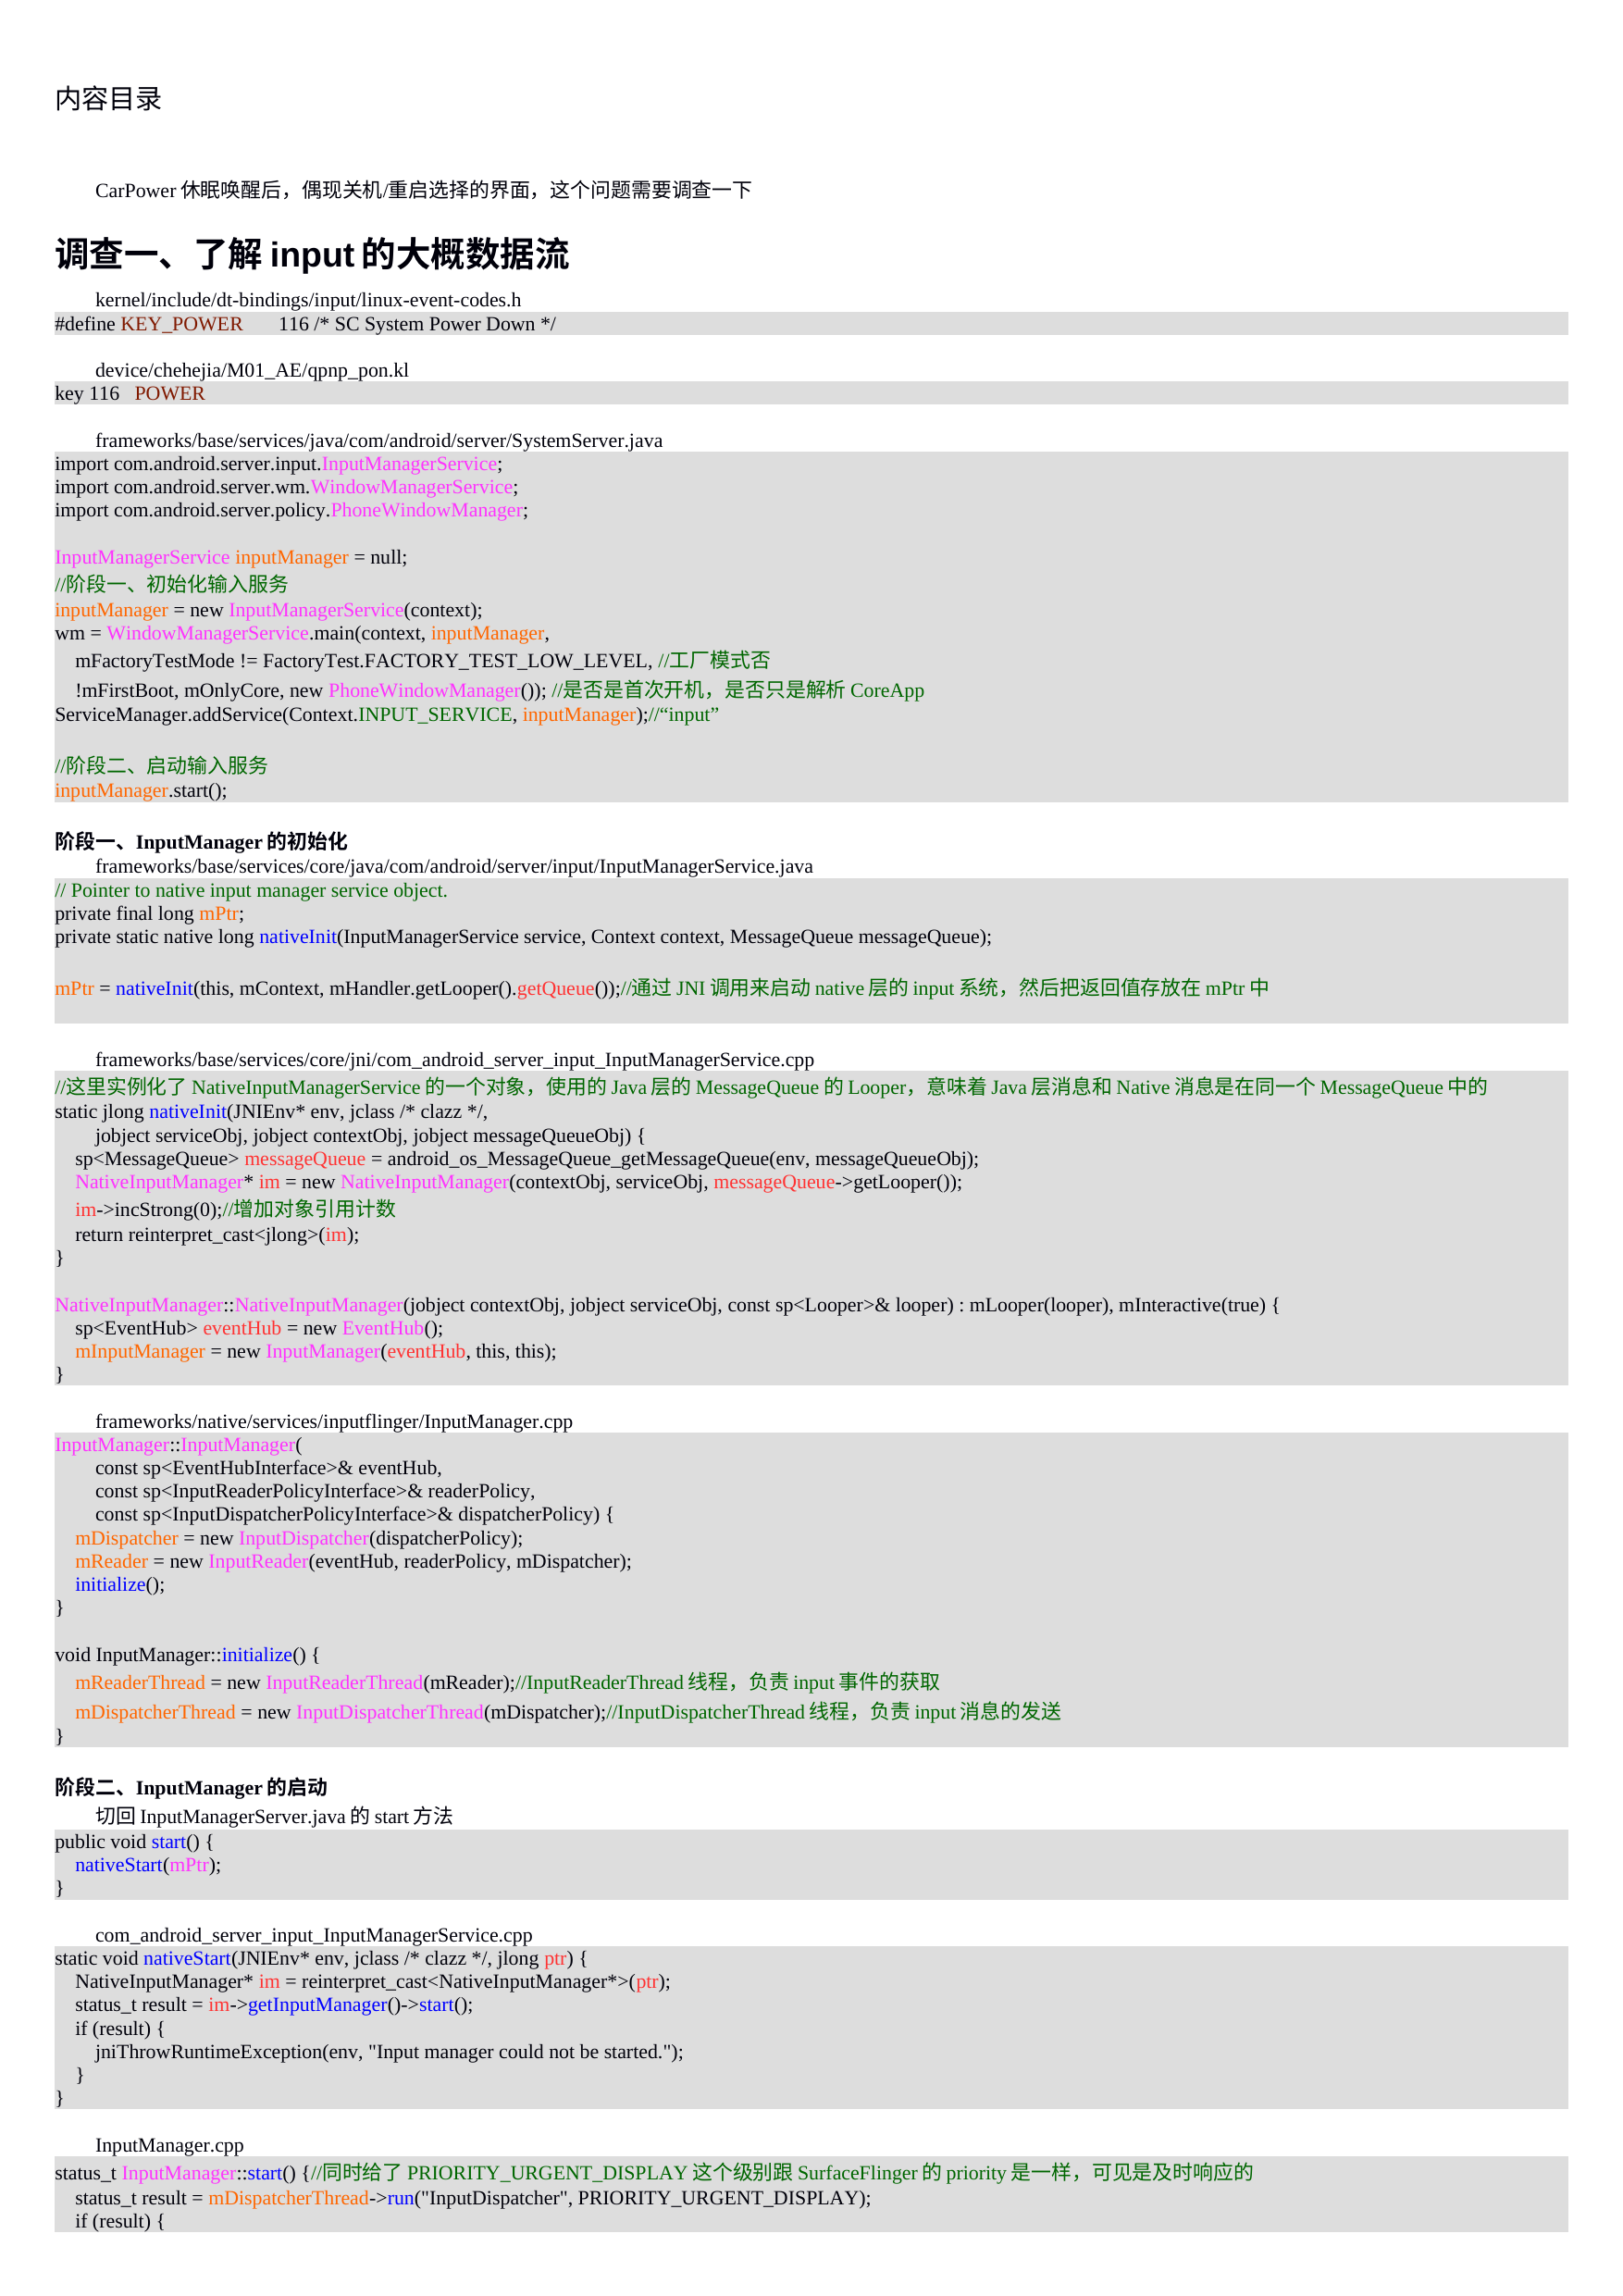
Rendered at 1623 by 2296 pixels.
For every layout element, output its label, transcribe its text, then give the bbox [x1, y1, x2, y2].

text initialize(); [55, 1572, 1568, 1595]
text if (result) { [55, 2017, 1568, 2040]
text static jlong nativeInit(JNIEnv* env, jclass /* clazz */, [55, 1099, 1568, 1123]
text frameworks/base/services/core/jni/com_android_server_input_InputManagerService.cpp [55, 1048, 1568, 1071]
text frameworks/base/services/java/com/android/server/SystemServer.java [55, 428, 1568, 452]
text #define KEY_POWER 116 /* SC System Power Down */ [55, 312, 1568, 335]
text mInputManager = new InputManager(eventHub, this, this); [55, 1339, 1568, 1362]
text jobject serviceObj, jobject contextObj, jobject messageQueueObj) { [55, 1123, 1568, 1147]
text } [55, 1876, 1568, 1900]
text } [55, 1724, 1568, 1747]
text } [55, 2086, 1568, 2109]
text public void start() { [55, 1830, 1568, 1853]
text const sp<InputDispatcherPolicyInterface>& dispatcherPolicy) { [55, 1502, 1568, 1526]
text if (result) { [55, 2209, 1568, 2232]
text import com.android.server.wm.WindowManagerService; [55, 475, 1568, 498]
text status_t InputManager::start() {//同时给了PRIORITY_URGENT_DISPLAY这个级别跟SurfaceFlinger的priority是一样，可见是及时响应的 [55, 2156, 1568, 2186]
text status_t result = im->getInputManager()->start(); [55, 1992, 1568, 2017]
text private static native long nativeInit(InputManagerService service, Context context, MessageQueue messageQueue); [55, 925, 1568, 948]
text InputManagerService inputManager = null; [55, 545, 1568, 568]
text sp<MessageQueue> messageQueue = android_os_MessageQueue_getMessageQueue(env, messageQueueObj); [55, 1147, 1568, 1170]
text //阶段一、初始化输入服务 [55, 568, 1568, 598]
text } [55, 2063, 1568, 2086]
text NativeInputManager::NativeInputManager(jobject contextObj, jobject serviceObj, const sp<Looper>& looper) : mLooper(looper), mInteractive(true) { [55, 1293, 1568, 1316]
text 切回InputManagerServer.java的start方法 [55, 1800, 1568, 1830]
text com_android_server_input_InputManagerService.cpp [55, 1923, 1568, 1946]
text import com.android.server.input.InputManagerService; [55, 452, 1568, 475]
text } [55, 1246, 1568, 1269]
text mDispatcher = new InputDispatcher(dispatcherPolicy); [55, 1526, 1568, 1549]
text im->incStrong(0);//增加对象引用计数 [55, 1193, 1568, 1222]
text NativeInputManager* im = reinterpret_cast<NativeInputManager*>(ptr); [55, 1969, 1568, 1992]
text inputManager = new InputManagerService(context); [55, 598, 1568, 621]
text static void nativeStart(JNIEnv* env, jclass /* clazz */, jlong ptr) { [55, 1946, 1568, 1969]
text 阶段一、InputManager的初始化 [55, 825, 1568, 854]
subtitle 调查一、了解input的大概数据流 [55, 226, 1568, 277]
text import com.android.server.policy.PhoneWindowManager; [55, 498, 1568, 521]
text } [55, 1362, 1568, 1385]
text mPtr = nativeInit(this, mContext, mHandler.getLooper().getQueue());//通过JNI调用来启动native层的input系统，然后把返回值存放在mPtr中 [55, 971, 1568, 1000]
text CarPower休眠唤醒后，偶现关机/重启选择的界面，这个问题需要调查一下 [55, 174, 1568, 203]
text void InputManager::initialize() { [55, 1643, 1568, 1666]
text frameworks/base/services/core/java/com/android/server/input/InputManagerService.java [55, 854, 1568, 878]
text !mFirstBoot, mOnlyCore, new PhoneWindowManager()); //是否是首次开机，是否只是解析CoreApp [55, 674, 1568, 702]
text //这里实例化了NativeInputManagerService的一个对象，使用的Java层的MessageQueue的Looper，意味着Java层消息和Native消息是在同一个MessageQueue中的 [55, 1071, 1568, 1099]
text //阶段二、启动输入服务 [55, 750, 1568, 778]
text nativeStart(mPtr); [55, 1853, 1568, 1876]
text return reinterpret_cast<jlong>(im); [55, 1222, 1568, 1246]
text 阶段二、InputManager的启动 [55, 1771, 1568, 1800]
text } [55, 1595, 1568, 1619]
text jniThrowRuntimeException(env, "Input manager could not be started."); [55, 2040, 1568, 2063]
text mDispatcherThread = new InputDispatcherThread(mDispatcher);//InputDispatcherThread线程，负责input消息的发送 [55, 1695, 1568, 1724]
text key 116 POWER [55, 381, 1568, 404]
text NativeInputManager* im = new NativeInputManager(contextObj, serviceObj, messageQueue->getLooper()); [55, 1170, 1568, 1193]
text mFactoryTestMode != FactoryTest.FACTORY_TEST_LOW_LEVEL, //工厂模式否 [55, 644, 1568, 674]
text device/chehejia/M01_AE/qpnp_pon.kl [55, 358, 1568, 381]
text kernel/include/dt-bindings/input/linux-event-codes.h [55, 288, 1568, 312]
text wm = WindowManagerService.main(context, inputManager, [55, 621, 1568, 644]
text sp<EventHub> eventHub = new EventHub(); [55, 1316, 1568, 1339]
text private final long mPtr; [55, 901, 1568, 925]
text InputManager::InputManager( [55, 1433, 1568, 1456]
text inputManager.start(); [55, 778, 1568, 802]
text // Pointer to native input manager service object. [55, 878, 1568, 901]
text InputManager.cpp [55, 2133, 1568, 2156]
text status_t result = mDispatcherThread->run("InputDispatcher", PRIORITY_URGENT_DISPLAY); [55, 2186, 1568, 2209]
text mReader = new InputReader(eventHub, readerPolicy, mDispatcher); [55, 1549, 1568, 1572]
text frameworks/native/services/inputflinger/InputManager.cpp [55, 1409, 1568, 1433]
text mReaderThread = new InputReaderThread(mReader);//InputReaderThread线程，负责input事件的获取 [55, 1666, 1568, 1695]
text const sp<InputReaderPolicyInterface>& readerPolicy, [55, 1479, 1568, 1502]
text ServiceManager.addService(Context.INPUT_SERVICE, inputManager);//“input” [55, 702, 1568, 726]
text const sp<EventHubInterface>& eventHub, [55, 1456, 1568, 1479]
subtitle 内容目录 [55, 78, 1568, 117]
